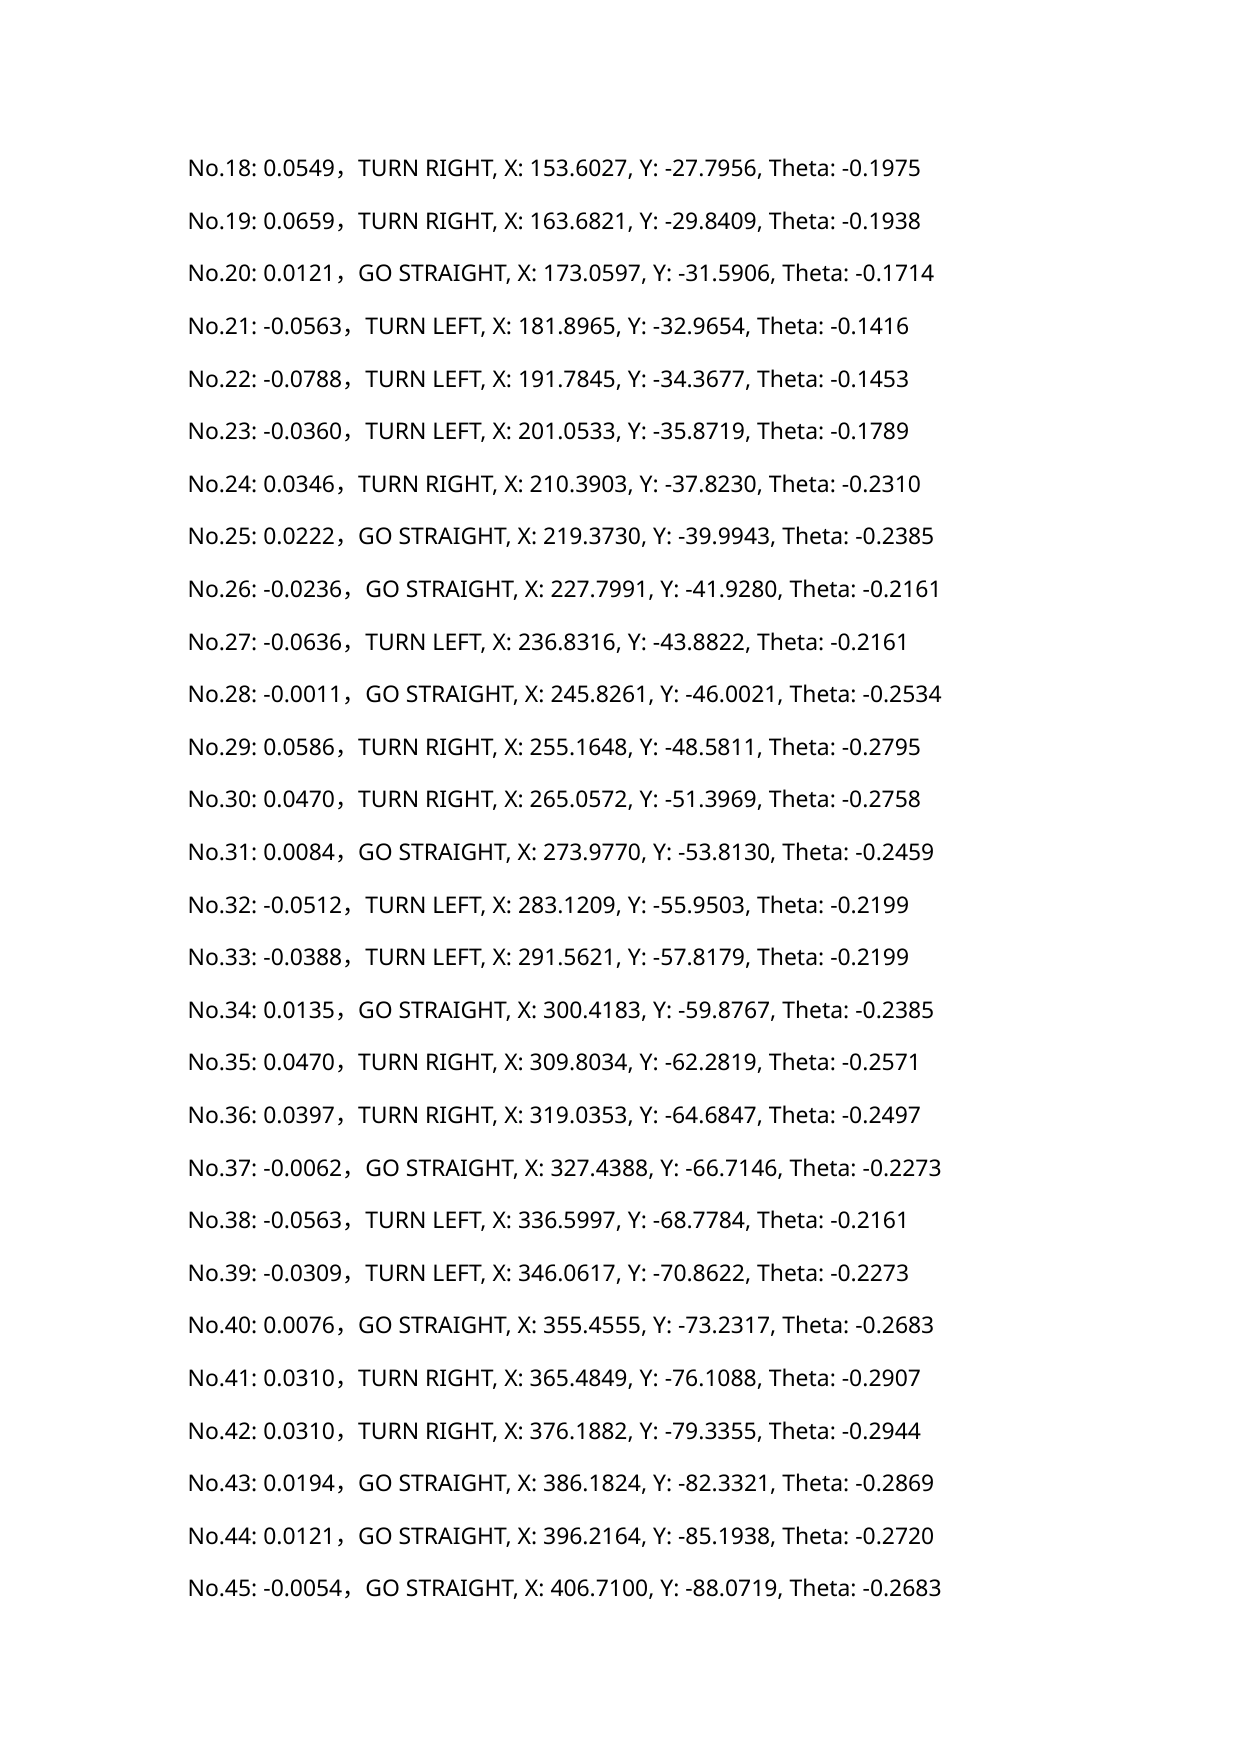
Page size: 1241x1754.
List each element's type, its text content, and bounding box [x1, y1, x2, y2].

text No.20: 0.0121，GO STRAIGHT, X: 173.0597, Y: -31.5906, Theta: -0.1714 [187, 255, 1053, 288]
text No.30: 0.0470，TURN RIGHT, X: 265.0572, Y: -51.3969, Theta: -0.2758 [187, 781, 1053, 814]
text No.45: -0.0054，GO STRAIGHT, X: 406.7100, Y: -88.0719, Theta: -0.2683 [187, 1570, 1053, 1604]
text No.23: -0.0360，TURN LEFT, X: 201.0533, Y: -35.8719, Theta: -0.1789 [187, 413, 1053, 446]
text No.19: 0.0659，TURN RIGHT, X: 163.6821, Y: -29.8409, Theta: -0.1938 [187, 203, 1053, 236]
text No.43: 0.0194，GO STRAIGHT, X: 386.1824, Y: -82.3321, Theta: -0.2869 [187, 1465, 1053, 1498]
text No.33: -0.0388，TURN LEFT, X: 291.5621, Y: -57.8179, Theta: -0.2199 [187, 939, 1053, 972]
text No.42: 0.0310，TURN RIGHT, X: 376.1882, Y: -79.3355, Theta: -0.2944 [187, 1412, 1053, 1446]
text No.26: -0.0236，GO STRAIGHT, X: 227.7991, Y: -41.9280, Theta: -0.2161 [187, 571, 1053, 604]
text No.32: -0.0512，TURN LEFT, X: 283.1209, Y: -55.9503, Theta: -0.2199 [187, 886, 1053, 920]
text No.24: 0.0346，TURN RIGHT, X: 210.3903, Y: -37.8230, Theta: -0.2310 [187, 466, 1053, 499]
text No.39: -0.0309，TURN LEFT, X: 346.0617, Y: -70.8622, Theta: -0.2273 [187, 1255, 1053, 1288]
text No.22: -0.0788，TURN LEFT, X: 191.7845, Y: -34.3677, Theta: -0.1453 [187, 360, 1053, 394]
text No.25: 0.0222，GO STRAIGHT, X: 219.3730, Y: -39.9943, Theta: -0.2385 [187, 518, 1053, 552]
text No.34: 0.0135，GO STRAIGHT, X: 300.4183, Y: -59.8767, Theta: -0.2385 [187, 992, 1053, 1025]
text No.37: -0.0062，GO STRAIGHT, X: 327.4388, Y: -66.7146, Theta: -0.2273 [187, 1149, 1053, 1183]
text No.41: 0.0310，TURN RIGHT, X: 365.4849, Y: -76.1088, Theta: -0.2907 [187, 1360, 1053, 1393]
text No.38: -0.0563，TURN LEFT, X: 336.5997, Y: -68.7784, Theta: -0.2161 [187, 1202, 1053, 1235]
text No.36: 0.0397，TURN RIGHT, X: 319.0353, Y: -64.6847, Theta: -0.2497 [187, 1097, 1053, 1130]
text No.28: -0.0011，GO STRAIGHT, X: 245.8261, Y: -46.0021, Theta: -0.2534 [187, 676, 1053, 709]
text No.35: 0.0470，TURN RIGHT, X: 309.8034, Y: -62.2819, Theta: -0.2571 [187, 1044, 1053, 1078]
text No.29: 0.0586，TURN RIGHT, X: 255.1648, Y: -48.5811, Theta: -0.2795 [187, 729, 1053, 762]
text No.40: 0.0076，GO STRAIGHT, X: 355.4555, Y: -73.2317, Theta: -0.2683 [187, 1307, 1053, 1341]
text No.18: 0.0549，TURN RIGHT, X: 153.6027, Y: -27.7956, Theta: -0.1975 [187, 150, 1053, 183]
text No.21: -0.0563，TURN LEFT, X: 181.8965, Y: -32.9654, Theta: -0.1416 [187, 308, 1053, 341]
text No.31: 0.0084，GO STRAIGHT, X: 273.9770, Y: -53.8130, Theta: -0.2459 [187, 834, 1053, 867]
text No.44: 0.0121，GO STRAIGHT, X: 396.2164, Y: -85.1938, Theta: -0.2720 [187, 1518, 1053, 1551]
text No.27: -0.0636，TURN LEFT, X: 236.8316, Y: -43.8822, Theta: -0.2161 [187, 623, 1053, 657]
